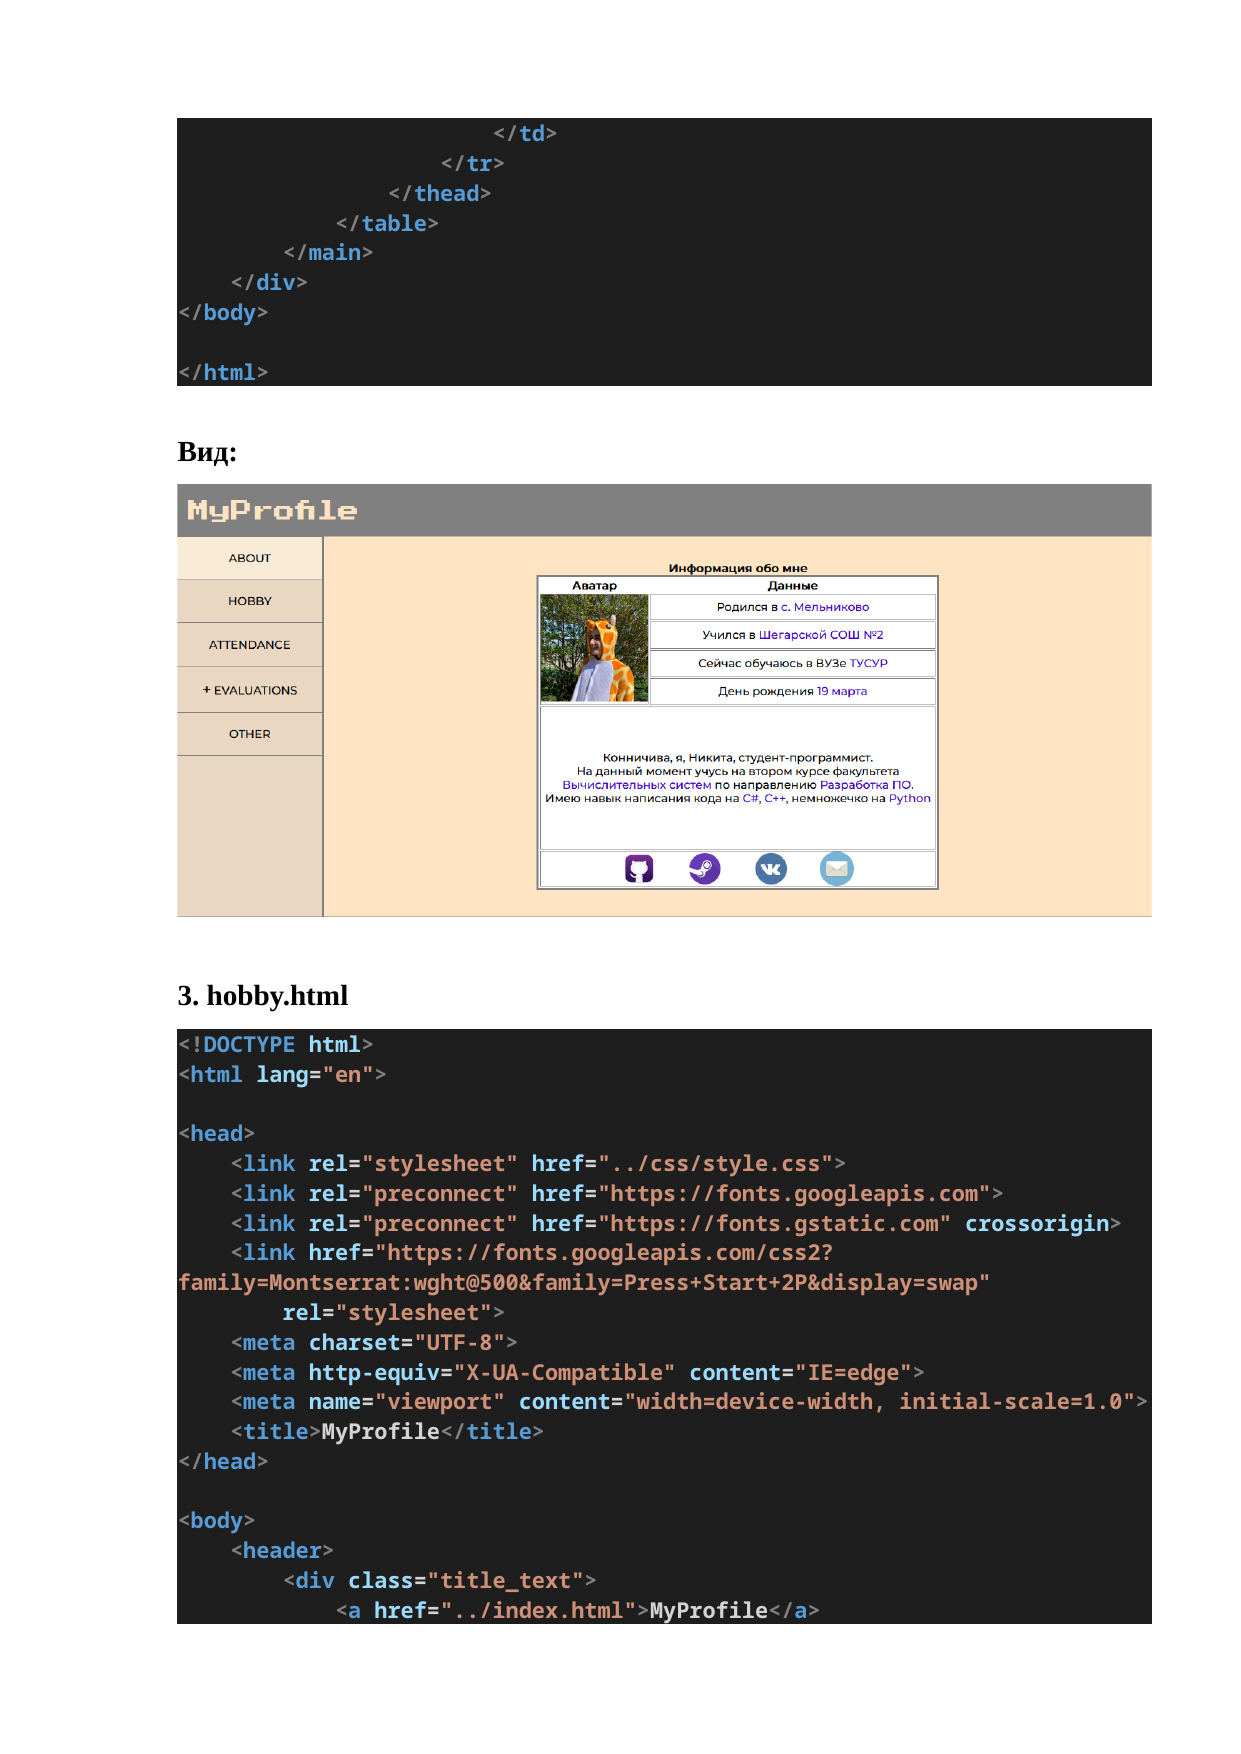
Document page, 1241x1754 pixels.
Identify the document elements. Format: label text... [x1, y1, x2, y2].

text </body> [177, 297, 1152, 327]
text <link rel="stylesheet" href="../css/style.css"> [177, 1148, 1152, 1178]
text <meta http-equiv="X-UA-Compatible" content="IE=edge"> [177, 1356, 1152, 1386]
text Вид: [177, 434, 1152, 467]
text <link href="https://fonts.googleapis.com/css2?family=Montserrat:wght@500&family=Press+Start+2P&display=swap" [177, 1237, 1152, 1297]
text <header> [177, 1535, 1152, 1565]
text <a href="../index.html">MyProfile</a> [177, 1595, 1152, 1624]
text <div class="title_text"> [177, 1565, 1152, 1595]
text </main> [177, 237, 1152, 267]
text <meta name="viewport" content="width=device-width, initial-scale=1.0"> [177, 1386, 1152, 1416]
text <link rel="preconnect" href="https://fonts.gstatic.com" crossorigin> [177, 1207, 1152, 1237]
text </div> [177, 267, 1152, 297]
text </html> [177, 356, 1152, 386]
text <meta charset="UTF-8"> [177, 1327, 1152, 1356]
text </tr> [177, 148, 1152, 178]
text rel="stylesheet"> [177, 1297, 1152, 1327]
text <!DOCTYPE html> [177, 1029, 1152, 1058]
text <head> [177, 1118, 1152, 1148]
picture [177, 484, 1152, 917]
text <body> [177, 1505, 1152, 1535]
text <link rel="preconnect" href="https://fonts.googleapis.com"> [177, 1178, 1152, 1207]
text 3. hobby.html [177, 978, 1152, 1012]
text <title>MyProfile</title> [177, 1416, 1152, 1446]
text </table> [177, 207, 1152, 237]
text </head> [177, 1446, 1152, 1476]
text <html lang="en"> [177, 1058, 1152, 1088]
text </td> [177, 118, 1152, 148]
text </thead> [177, 178, 1152, 207]
